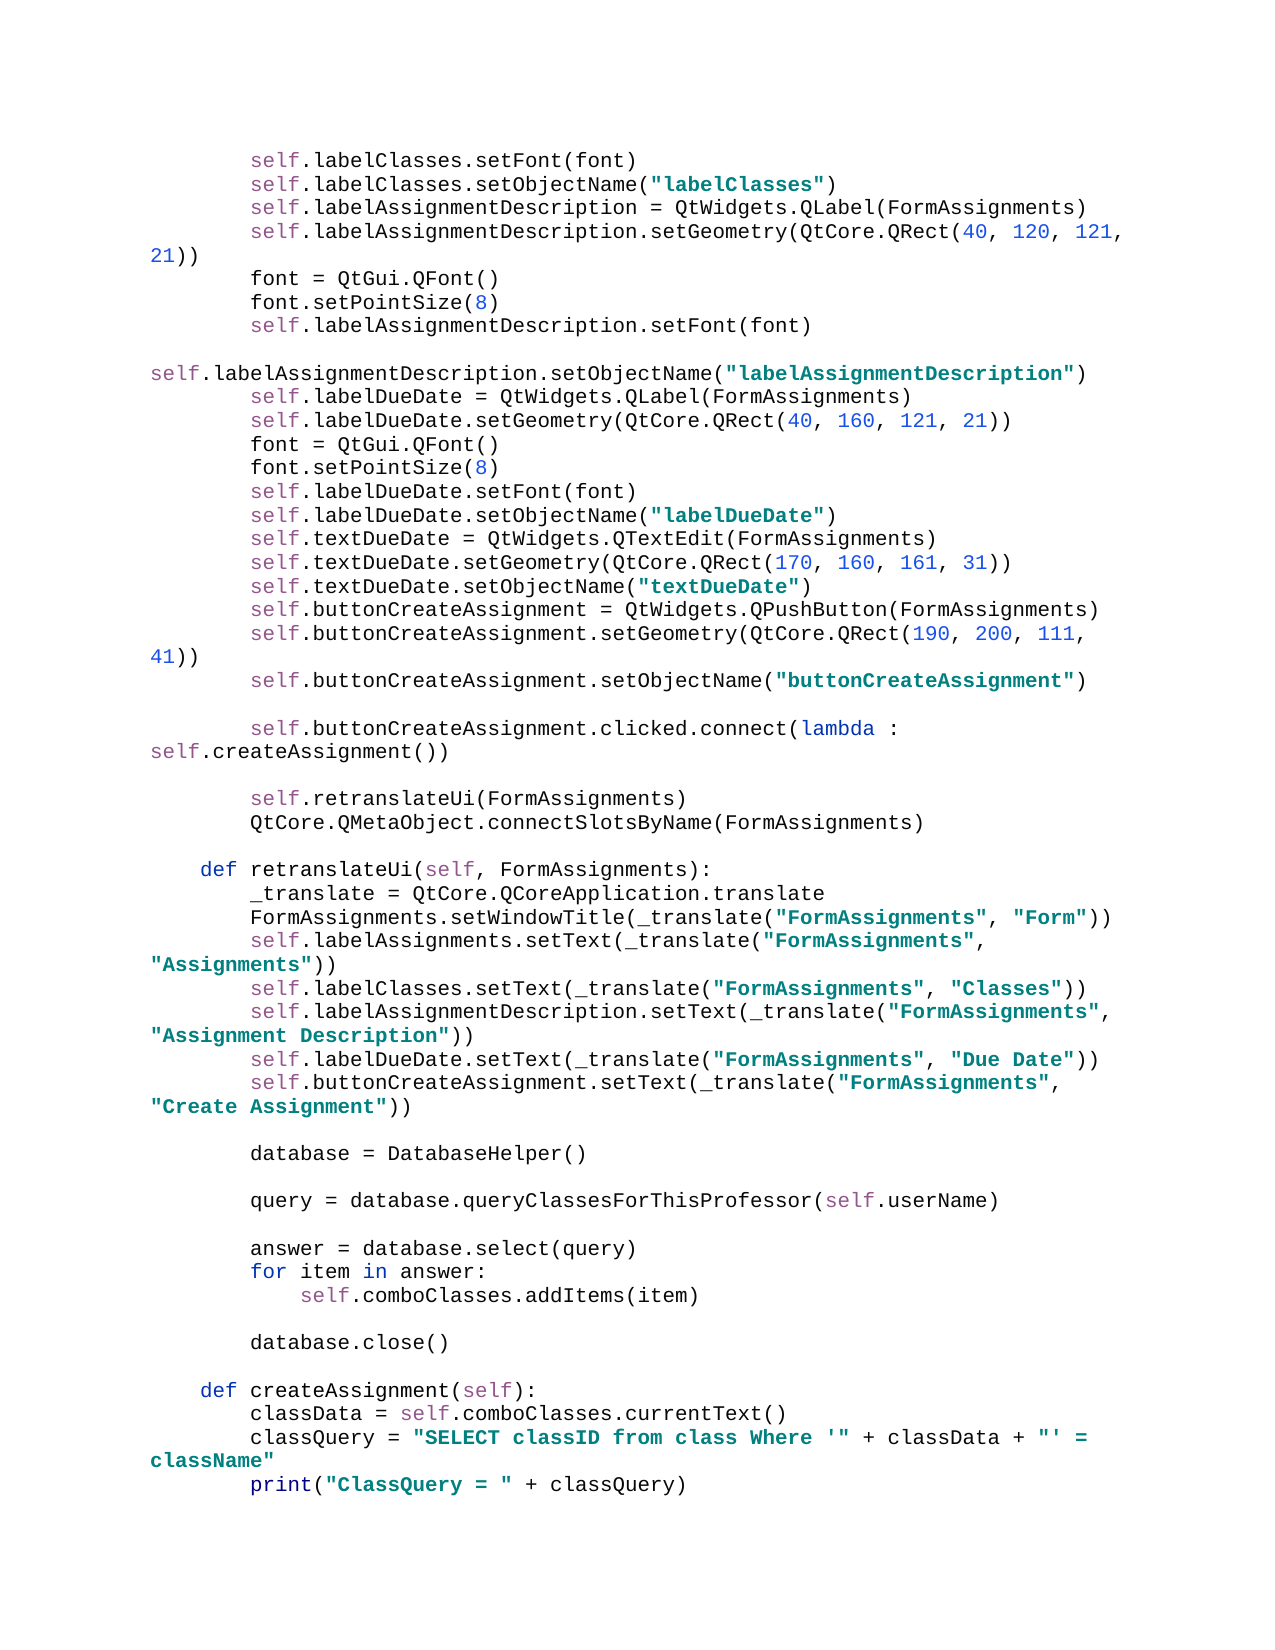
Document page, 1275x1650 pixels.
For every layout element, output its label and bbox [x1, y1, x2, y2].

text [150, 150, 1125, 1498]
